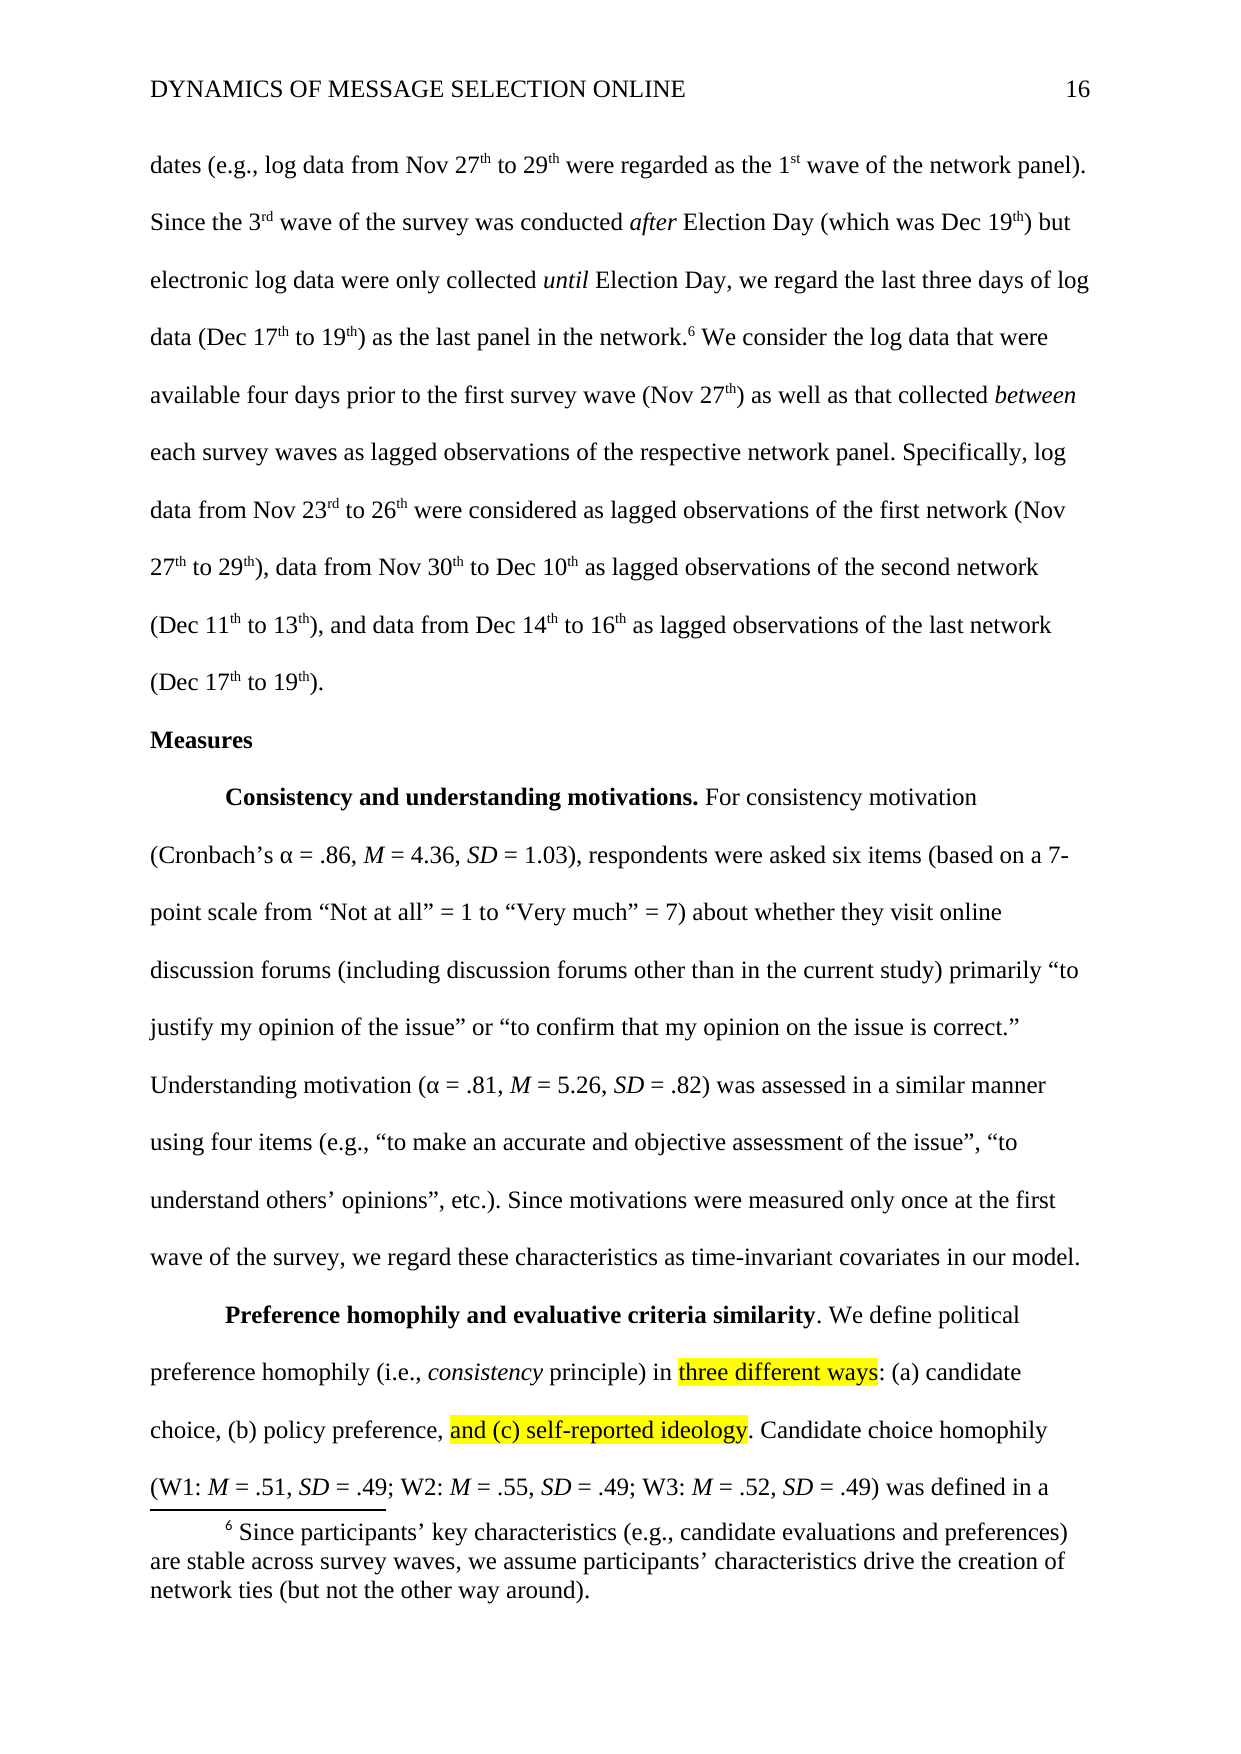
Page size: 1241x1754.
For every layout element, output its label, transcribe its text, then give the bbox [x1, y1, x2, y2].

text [150, 1300, 1090, 1501]
text Measures [150, 725, 1090, 754]
text Consistency and understanding motivations. For consistency motivation (Cronbach’s α = .86, M = 4.36, SD = 1.03), respondents were asked six items (based on a 7-point scale from “Not at all” = 1 to “Very much” = 7) about whether they visit online discussion forums (including discussion forums other than in the current study) primarily “to justify my opinion of the issue” or “to confirm that my opinion on the issue is correct.” Understanding motivation (α = .81, M = 5.26, SD = .82) was assessed in a similar manner using four items (e.g., “to make an accurate and objective assessment of the issue”, “to understand others’ opinions”, etc.). Since motivations were measured only once at the first wave of the survey, we regard these characteristics as time-invariant covariates in our model. [150, 782, 1090, 1271]
text Based on the dates of the three panel surveys (W1 = Nov 27th to 29th, W2 = Dec 11th to 13th, W3 = Dec 21th to Dec 23th), we created longitudinal panel networks of message selection by partitioning log data from the first two waves and matching it to corresponding survey dates (e.g., log data from Nov 27th to 29th were regarded as the 1st wave of the network panel). Since the 3rd wave of the survey was conducted after Election Day (which was Dec 19th) but electronic log data were only collected until Election Day, we regard the last three days of log data (Dec 17th to 19th) as the last panel in the network. We consider the log data that were available four days prior to the first survey wave (Nov 27th) as well as that collected between each survey waves as lagged observations of the respective network panel. Specifically, log data from Nov 23rd to 26th were considered as lagged observations of the first network (Nov 27th to 29th), data from Nov 30th to Dec 10th as lagged observations of the second network (Dec 11th to 13th), and data from Dec 14th to 16th as lagged observations of the last network (Dec 17th to 19th). [150, 150, 1090, 696]
